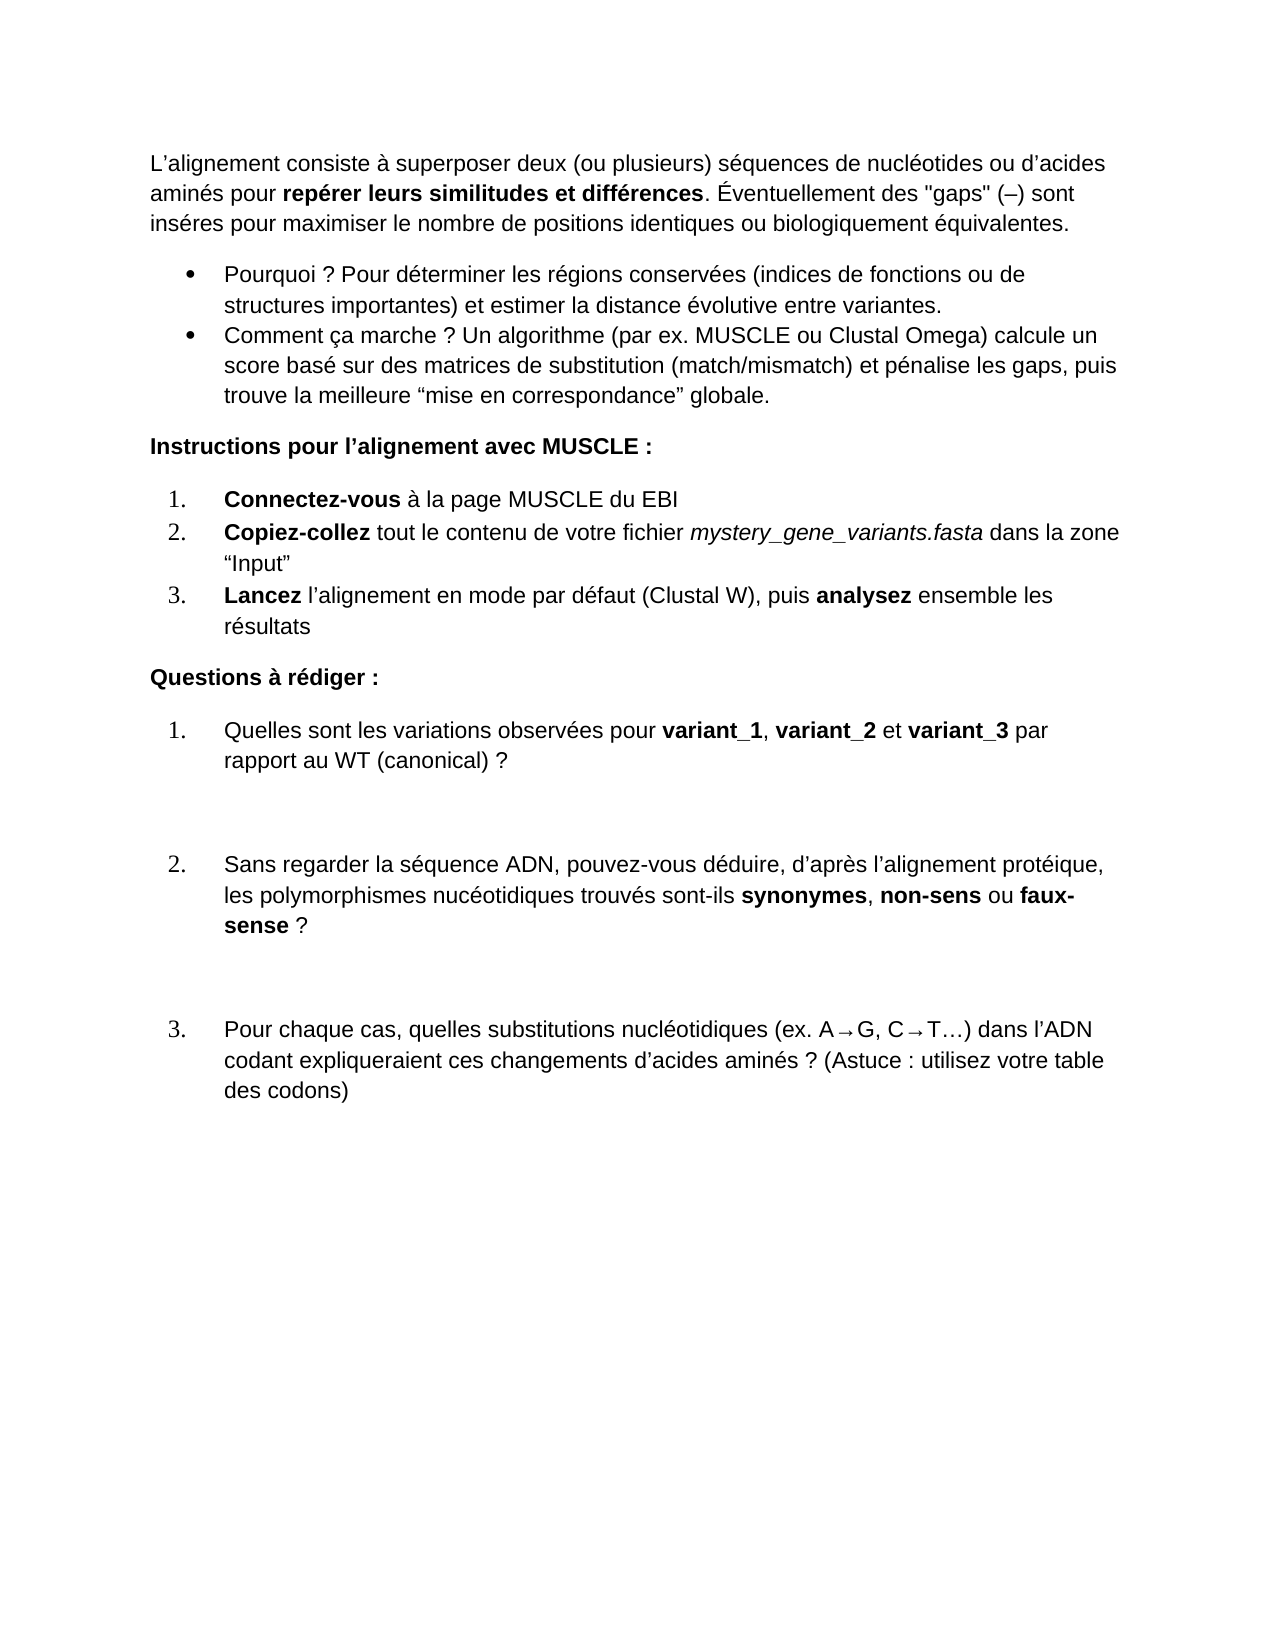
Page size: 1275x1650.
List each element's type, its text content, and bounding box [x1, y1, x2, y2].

list Lancez l’alignement en mode par défaut (Clustal W), puis analysez ensemble les résultats [186, 580, 1125, 639]
list Copiez-collez tout le contenu de votre fichier mystery_gene_variants.fasta dans la zone “Input” [186, 517, 1125, 576]
list Quelles sont les variations observées pour variant_1, variant_2 et variant_3 par rapport au WT (canonical) ? [186, 715, 1125, 774]
list Pourquoi ? Pour déterminer les régions conservées (indices de fonctions ou de structures importantes) et estimer la distance évolutive entre variantes. [186, 261, 1125, 318]
list Connectez-vous à la page MUSCLE du EBI [186, 484, 1125, 513]
text Questions à rédiger : [150, 664, 1125, 690]
text Instructions pour l’alignement avec MUSCLE : [150, 433, 1125, 460]
list Sans regarder la séquence ADN, pouvez-vous déduire, d’après l’alignement protéique, les polymorphismes nucéotidiques trouvés sont-ils synonymes, non-sens ou faux-sense ? [186, 849, 1125, 939]
text L’alignement consiste à superposer deux (ou plusieurs) séquences de nucléotides ou d’acides aminés pour repérer leurs similitudes et différences. Éventuellement des "gaps" (–) sont inséres pour maximiser le nombre de positions identiques ou biologiquement équivalentes. [150, 150, 1125, 237]
list Comment ça marche ? Un algorithme (par ex. MUSCLE ou Clustal Omega) calcule un score basé sur des matrices de substitution (match/mismatch) et pénalise les gaps, puis trouve la meilleure “mise en correspondance” globale. [186, 322, 1125, 409]
list Pour chaque cas, quelles substitutions nucléotidiques (ex. A→G, C→T…) dans l’ADN codant expliqueraient ces changements d’acides aminés ? (Astuce : utilisez votre table des codons) [186, 1014, 1125, 1104]
